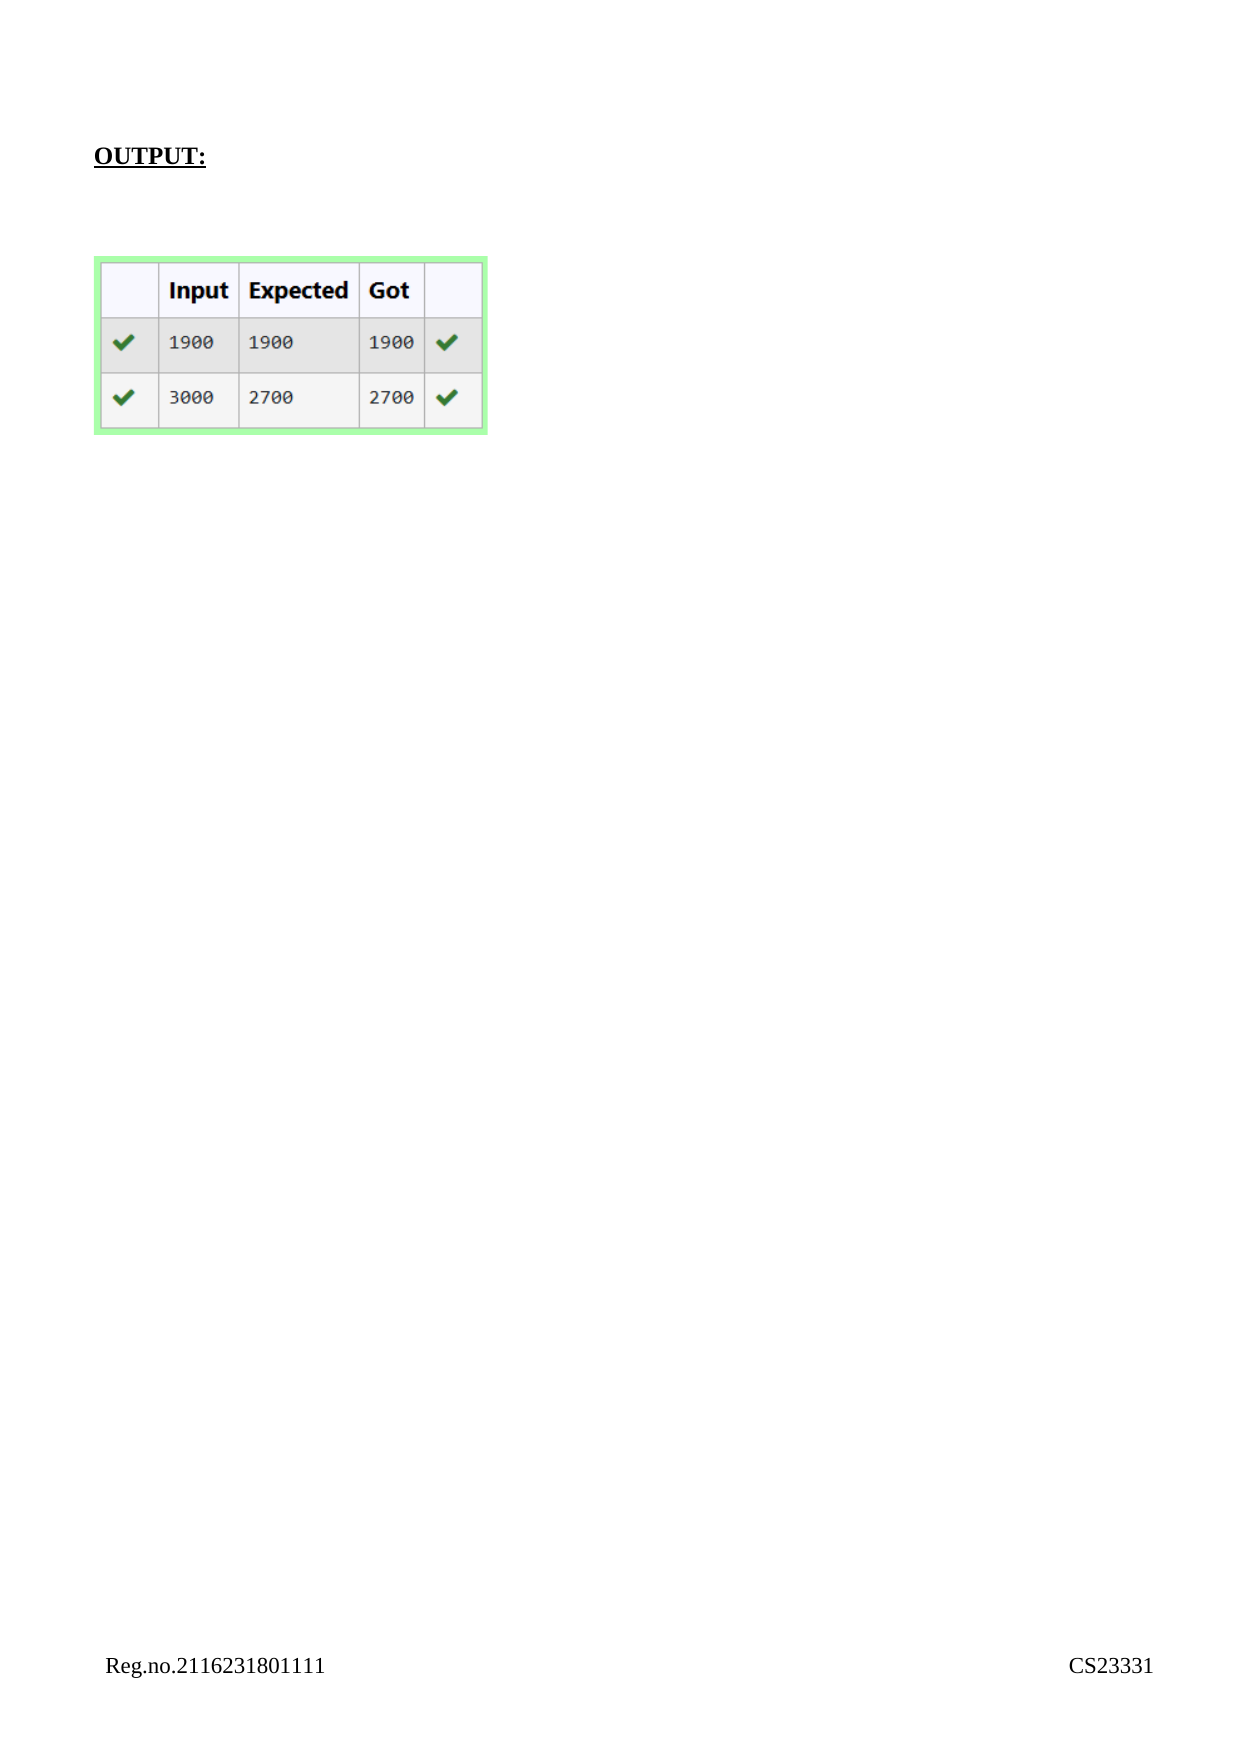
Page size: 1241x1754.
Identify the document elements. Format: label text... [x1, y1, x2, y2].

text OUTPUT: [94, 141, 1155, 170]
picture [93, 256, 488, 435]
